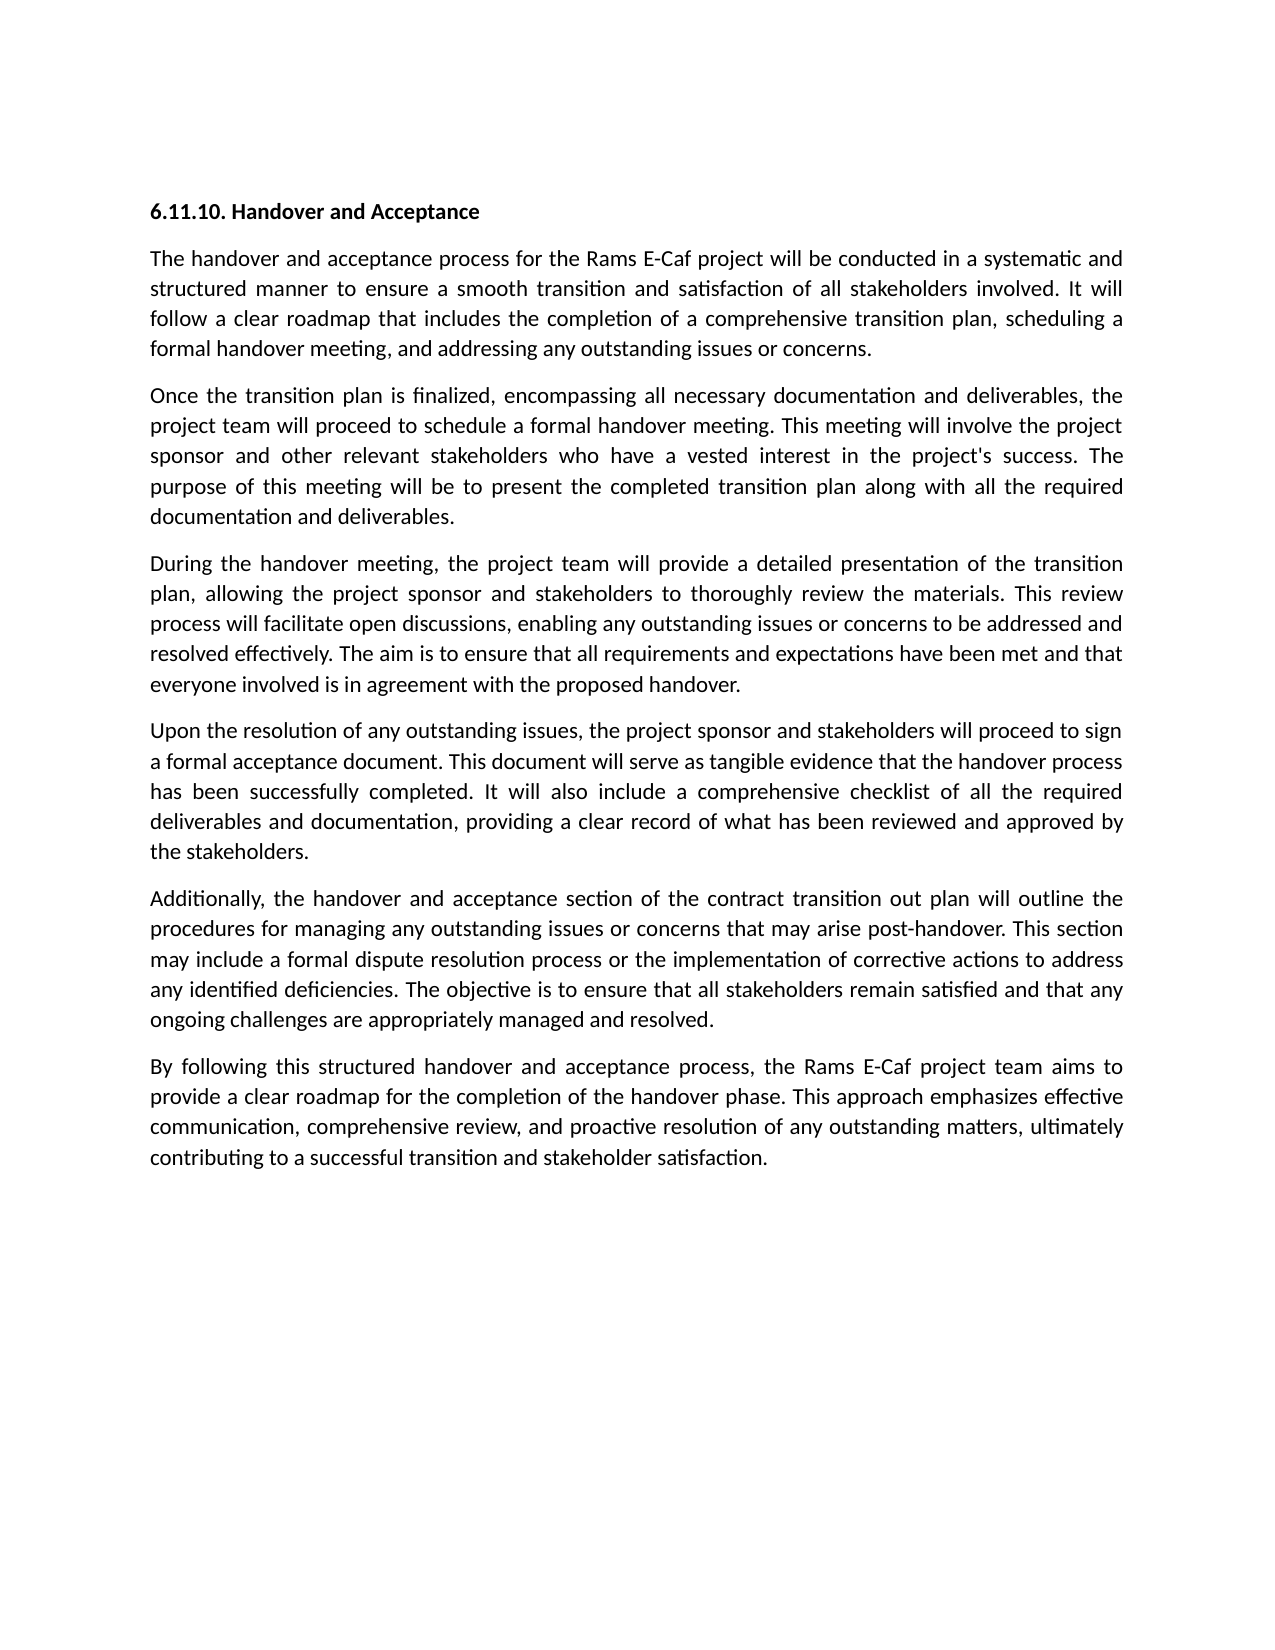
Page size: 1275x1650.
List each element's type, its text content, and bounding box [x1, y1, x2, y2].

text During the handover meeting, the project team will provide a detailed presentation of the transition plan, allowing the project sponsor and stakeholders to thoroughly review the materials. This review process will facilitate open discussions, enabling any outstanding issues or concerns to be addressed and resolved effectively. The aim is to ensure that all requirements and expectations have been met and that everyone involved is in agreement with the proposed handover. [150, 549, 1125, 698]
text The handover and acceptance process for the Rams E-Caf project will be conducted in a systematic and structured manner to ensure a smooth transition and satisfaction of all stakeholders involved. It will follow a clear roadmap that includes the completion of a comprehensive transition plan, scheduling a formal handover meeting, and addressing any outstanding issues or concerns. [150, 244, 1125, 362]
text Upon the resolution of any outstanding issues, the project sponsor and stakeholders will proceed to sign a formal acceptance document. This document will serve as tangible evidence that the handover process has been successfully completed. It will also include a comprehensive checklist of all the required deliverables and documentation, providing a clear record of what has been reviewed and approved by the stakeholders. [150, 717, 1125, 866]
text Additionally, the handover and acceptance section of the contract transition out plan will outline the procedures for managing any outstanding issues or concerns that may arise post-handover. This section may include a formal dispute resolution process or the implementation of corrective actions to address any identified deficiencies. The objective is to ensure that all stakeholders remain satisfied and that any ongoing challenges are appropriately managed and resolved. [150, 884, 1125, 1033]
text 6.11.10. Handover and Acceptance [150, 197, 1125, 225]
text Once the transition plan is finalized, encompassing all necessary documentation and deliverables, the project team will proceed to schedule a formal handover meeting. This meeting will involve the project sponsor and other relevant stakeholders who have a vested interest in the project's success. The purpose of this meeting will be to present the completed transition plan along with all the required documentation and deliverables. [150, 381, 1125, 530]
text By following this structured handover and acceptance process, the Rams E-Caf project team aims to provide a clear roadmap for the completion of the handover phase. This approach emphasizes effective communication, comprehensive review, and proactive resolution of any outstanding matters, ultimately contributing to a successful transition and stakeholder satisfaction. [150, 1052, 1125, 1171]
